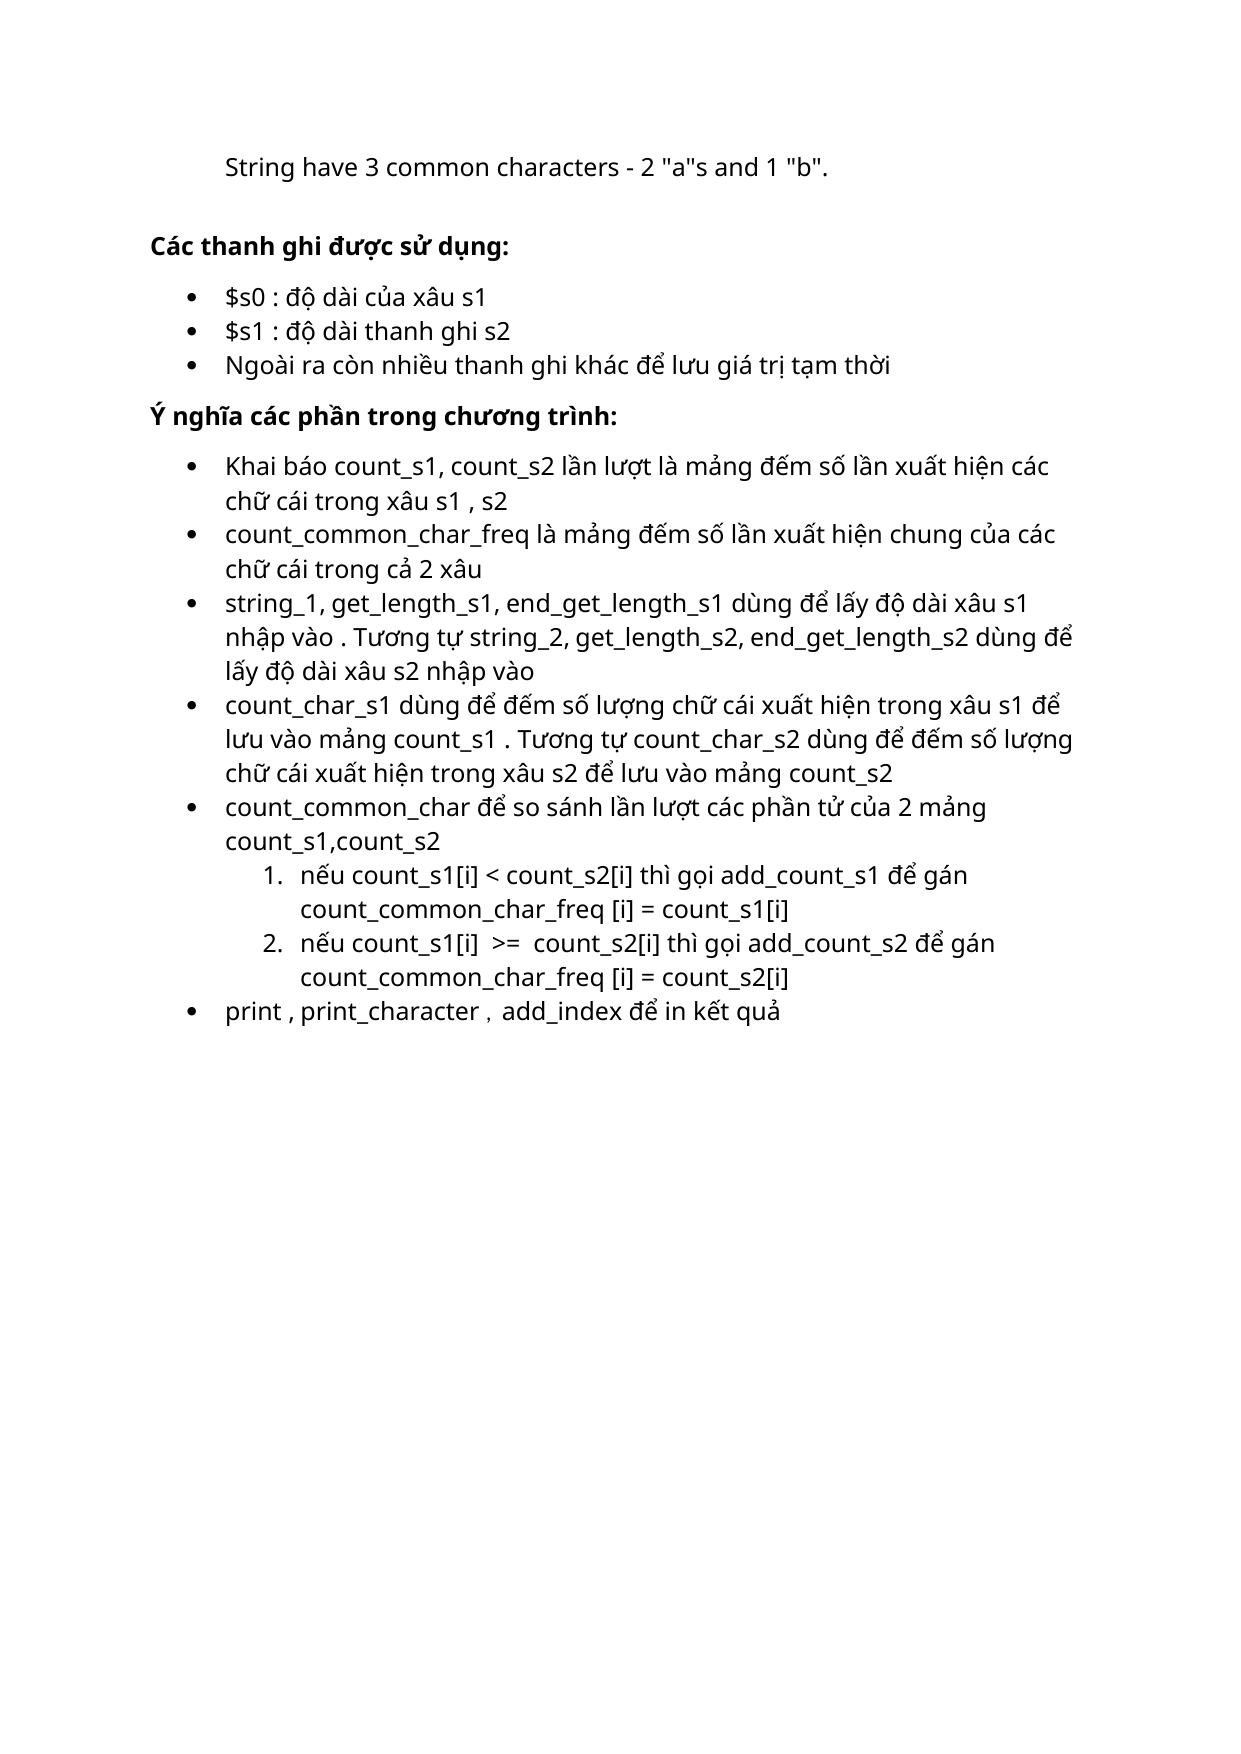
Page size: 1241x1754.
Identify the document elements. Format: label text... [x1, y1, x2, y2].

list count_char_s1 dùng để đếm số lượng chữ cái xuất hiện trong xâu s1 để lưu vào mảng count_s1 . Tương tự count_char_s2 dùng để đếm số lượng chữ cái xuất hiện trong xâu s2 để lưu vào mảng count_s2 [187, 687, 1090, 790]
list count_common_char để so sánh lần lượt các phần tử của 2 mảng count_s1,count_s2 [187, 790, 1090, 858]
list $s0 : độ dài của xâu s1 [187, 279, 1090, 313]
list string_1, get_length_s1, end_get_length_s1 dùng để lấy độ dài xâu s1 nhập vào . Tương tự string_2, get_length_s2, end_get_length_s2 dùng để lấy độ dài xâu s2 nhập vào [187, 585, 1090, 687]
list $s1 : độ dài thanh ghi s2 [187, 313, 1090, 348]
list count_common_char_freq là mảng đếm số lần xuất hiện chung của các chữ cái trong cả 2 xâu [187, 517, 1090, 585]
text Ý nghĩa các phần trong chương trình: [150, 398, 1090, 432]
text Các thanh ghi được sử dụng: [150, 229, 1090, 263]
list String have 3 common characters - 2 "a"s and 1 "b". [225, 150, 1090, 184]
list print , print_character , add_index để in kết quả [187, 994, 1090, 1028]
list Khai báo count_s1, count_s2 lần lượt là mảng đếm số lần xuất hiện các chữ cái trong xâu s1 , s2 [187, 449, 1090, 517]
list Ngoài ra còn nhiều thanh ghi khác để lưu giá trị tạm thời [187, 348, 1090, 382]
list nếu count_s1[i] >= count_s2[i] thì gọi add_count_s2 để gán count_common_char_freq [i] = count_s2[i] [262, 926, 1090, 994]
list nếu count_s1[i] < count_s2[i] thì gọi add_count_s1 để gán count_common_char_freq [i] = count_s1[i] [262, 858, 1090, 926]
